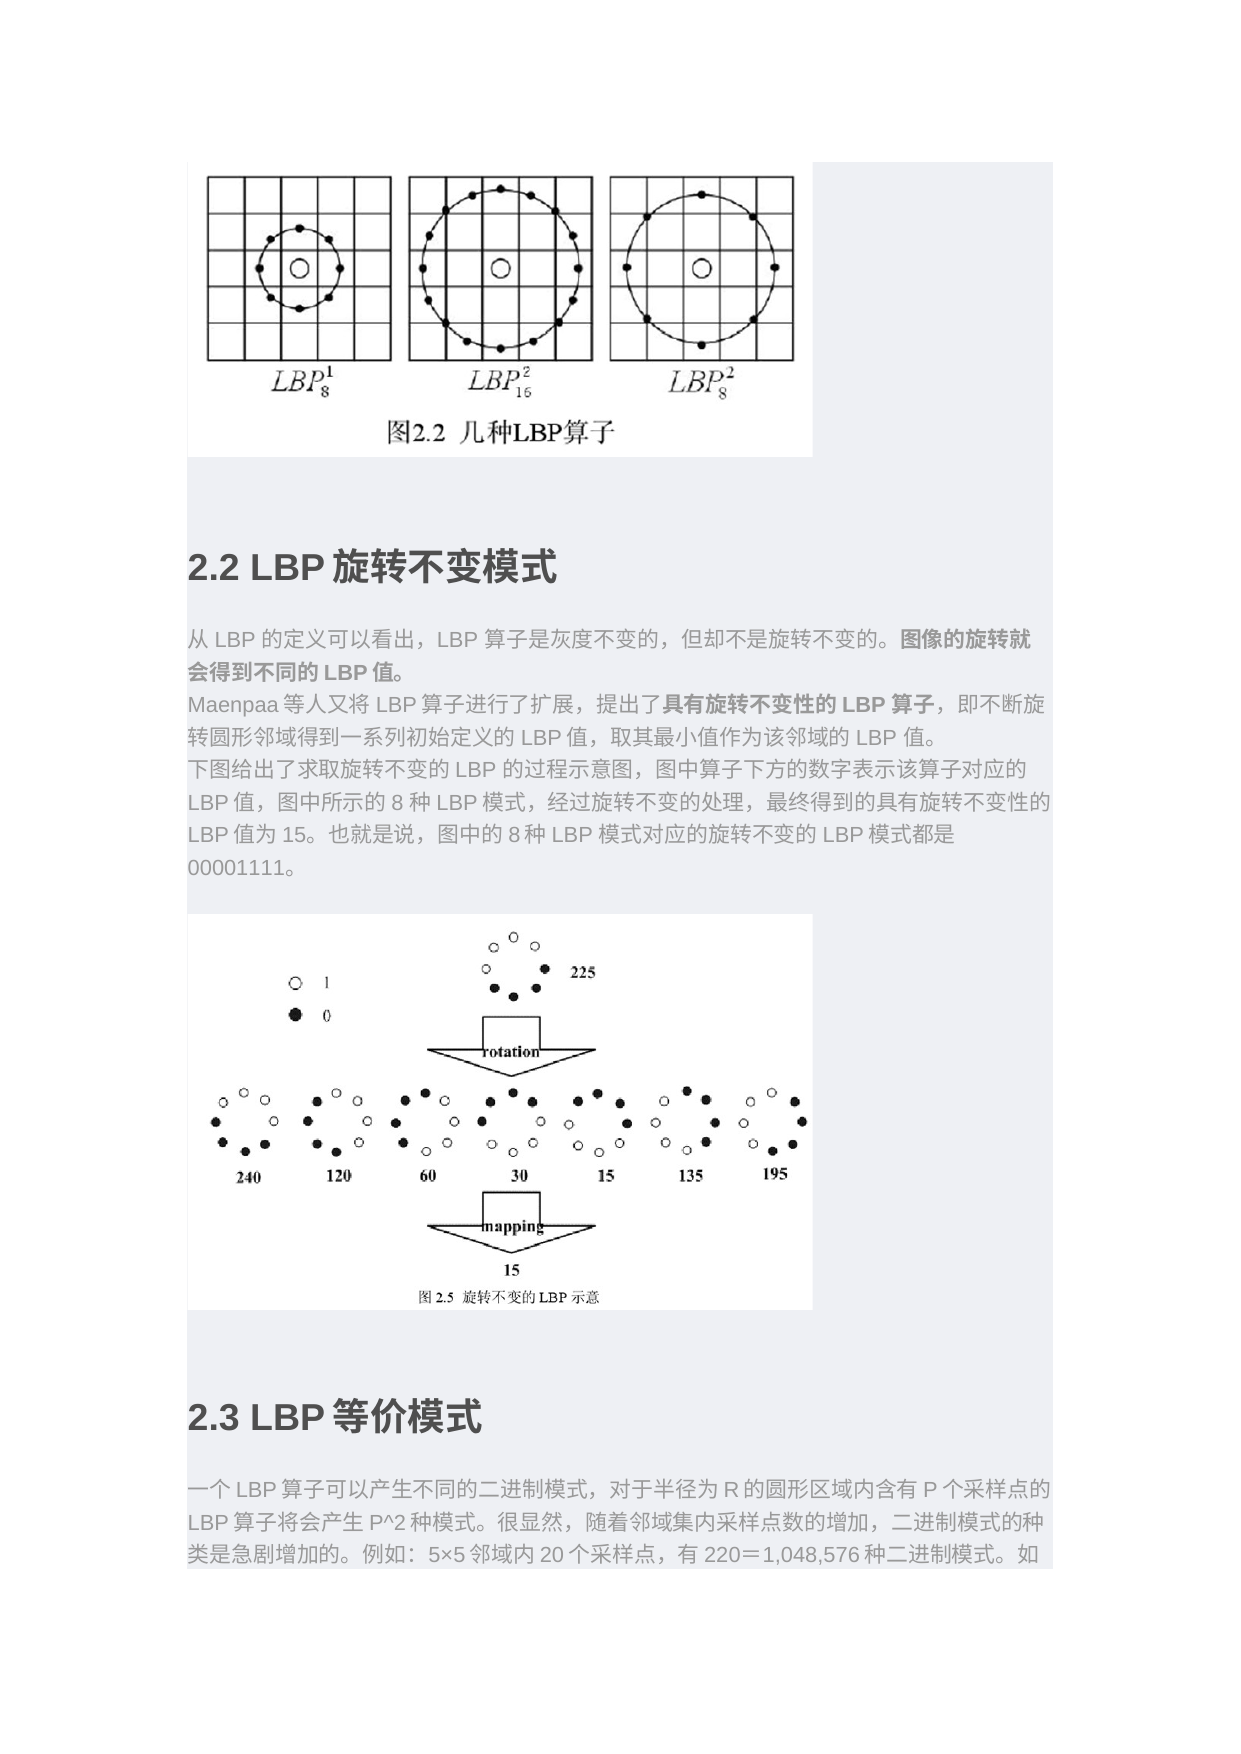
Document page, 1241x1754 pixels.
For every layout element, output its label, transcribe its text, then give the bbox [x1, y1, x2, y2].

text 2.2 LBP旋转不变模式 [187, 532, 1053, 597]
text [187, 1472, 1053, 1569]
text 从 LBP 的定义可以看出，LBP 算子是灰度不变的，但却不是旋转不变的。图像的旋转就会得到不同的 LBP值。 Maenpaa等人又将 LBP算子进行了扩展，提出了具有旋转不变性的 LBP 算子，即不断旋转圆形邻域得到一系列初始定义的 LBP值，取其最小值作为该邻域的 LBP 值。 下图给出了求取旋转不变的 LBP 的过程示意图，图中算子下方的数字表示该算子对应的 LBP值，图中所示的 8 种 LBP模式，经过旋转不变的处理，最终得到的具有旋转不变性的 LBP值为 15。也就是说，图中的 8种 LBP 模式对应的旋转不变的 LBP模式都是 00001111。 [187, 622, 1053, 914]
picture [187, 914, 813, 1310]
picture [187, 162, 813, 457]
text 2.3 LBP等价模式 [187, 1382, 1053, 1447]
